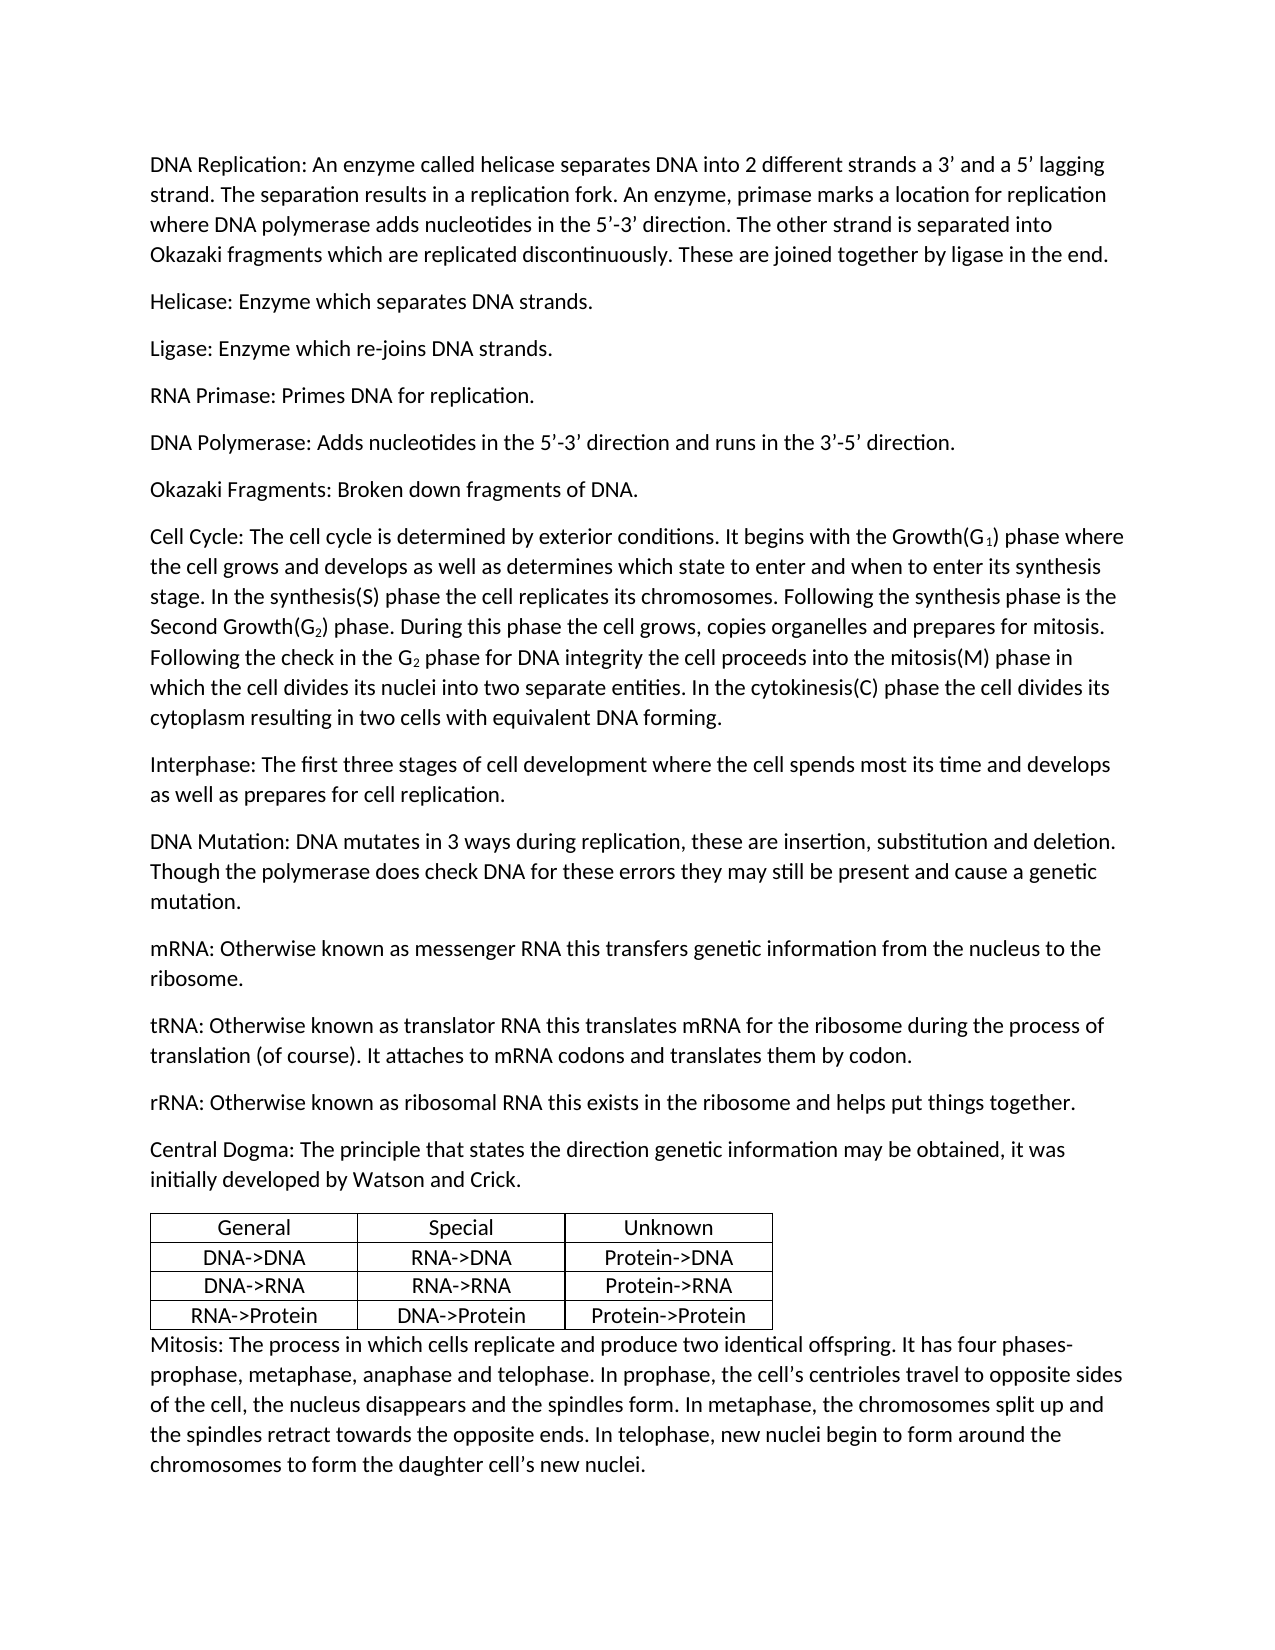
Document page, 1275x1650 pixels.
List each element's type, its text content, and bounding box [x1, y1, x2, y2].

table_cell DNA->Protein [358, 1301, 564, 1329]
table_cell DNA->RNA [151, 1272, 357, 1300]
text Central Dogma: The principle that states the direction genetic information may be obtained, it was initially developed by Watson and Crick. [150, 1135, 1125, 1194]
text Okazaki Fragments: Broken down fragments of DNA. [150, 475, 1125, 503]
table_header General [151, 1214, 357, 1242]
text DNA Mutation: DNA mutates in 3 ways during replication, these are insertion, substitution and deletion. Though the polymerase does check DNA for these errors they may still be present and cause a genetic mutation. [150, 827, 1125, 916]
table_cell DNA->DNA [151, 1243, 357, 1271]
table_cell Protein->RNA [566, 1272, 772, 1300]
text Interphase: The first three stages of cell development where the cell spends most its time and develops as well as prepares for cell replication. [150, 750, 1125, 808]
table_header Special [358, 1214, 564, 1242]
text Cell Cycle: The cell cycle is determined by exterior conditions. It begins with the Growth(G1) phase where the cell grows and develops as well as determines which state to enter and when to enter its synthesis stage. In the synthesis(S) phase the cell replicates its chromosomes. Following the synthesis phase is the Second Growth(G2) phase. During this phase the cell grows, copies organelles and prepares for mitosis. Following the check in the G2 phase for DNA integrity the cell proceeds into the mitosis(M) phase in which the cell divides its nuclei into two separate entities. In the cytokinesis(C) phase the cell divides its cytoplasm resulting in two cells with equivalent DNA forming. [150, 522, 1125, 731]
table_cell Protein->Protein [566, 1301, 772, 1329]
text Ligase: Enzyme which re-joins DNA strands. [150, 334, 1125, 362]
text mRNA: Otherwise known as messenger RNA this transfers genetic information from the nucleus to the ribosome. [150, 934, 1125, 993]
table_cell Protein->DNA [566, 1243, 772, 1271]
text Helicase: Enzyme which separates DNA strands. [150, 287, 1125, 316]
table_cell RNA->RNA [358, 1272, 564, 1300]
text DNA Replication: An enzyme called helicase separates DNA into 2 different strands a 3’ and a 5’ lagging strand. The separation results in a replication fork. An enzyme, primase marks a location for replication where DNA polymerase adds nucleotides in the 5’-3’ direction. The other strand is separated into Okazaki fragments which are replicated discontinuously. These are joined together by ligase in the end. [150, 150, 1125, 269]
text tRNA: Otherwise known as translator RNA this translates mRNA for the ribosome during the process of translation (of course). It attaches to mRNA codons and translates them by codon. [150, 1011, 1125, 1070]
text DNA Polymerase: Adds nucleotides in the 5’-3’ direction and runs in the 3’-5’ direction. [150, 428, 1125, 456]
table_cell RNA->Protein [151, 1301, 357, 1329]
text Mitosis: The process in which cells replicate and produce two identical offspring. It has four phases-prophase, metaphase, anaphase and telophase. In prophase, the cell’s centrioles travel to opposite sides of the cell, the nucleus disappears and the spindles form. In metaphase, the chromosomes split up and the spindles retract towards the opposite ends. In telophase, new nuclei begin to form around the chromosomes to form the daughter cell’s new nuclei. [150, 1330, 1125, 1479]
table_header Unknown [566, 1214, 772, 1242]
table_cell RNA->DNA [358, 1243, 564, 1271]
text rRNA: Otherwise known as ribosomal RNA this exists in the ribosome and helps put things together. [150, 1088, 1125, 1117]
text RNA Primase: Primes DNA for replication. [150, 381, 1125, 409]
